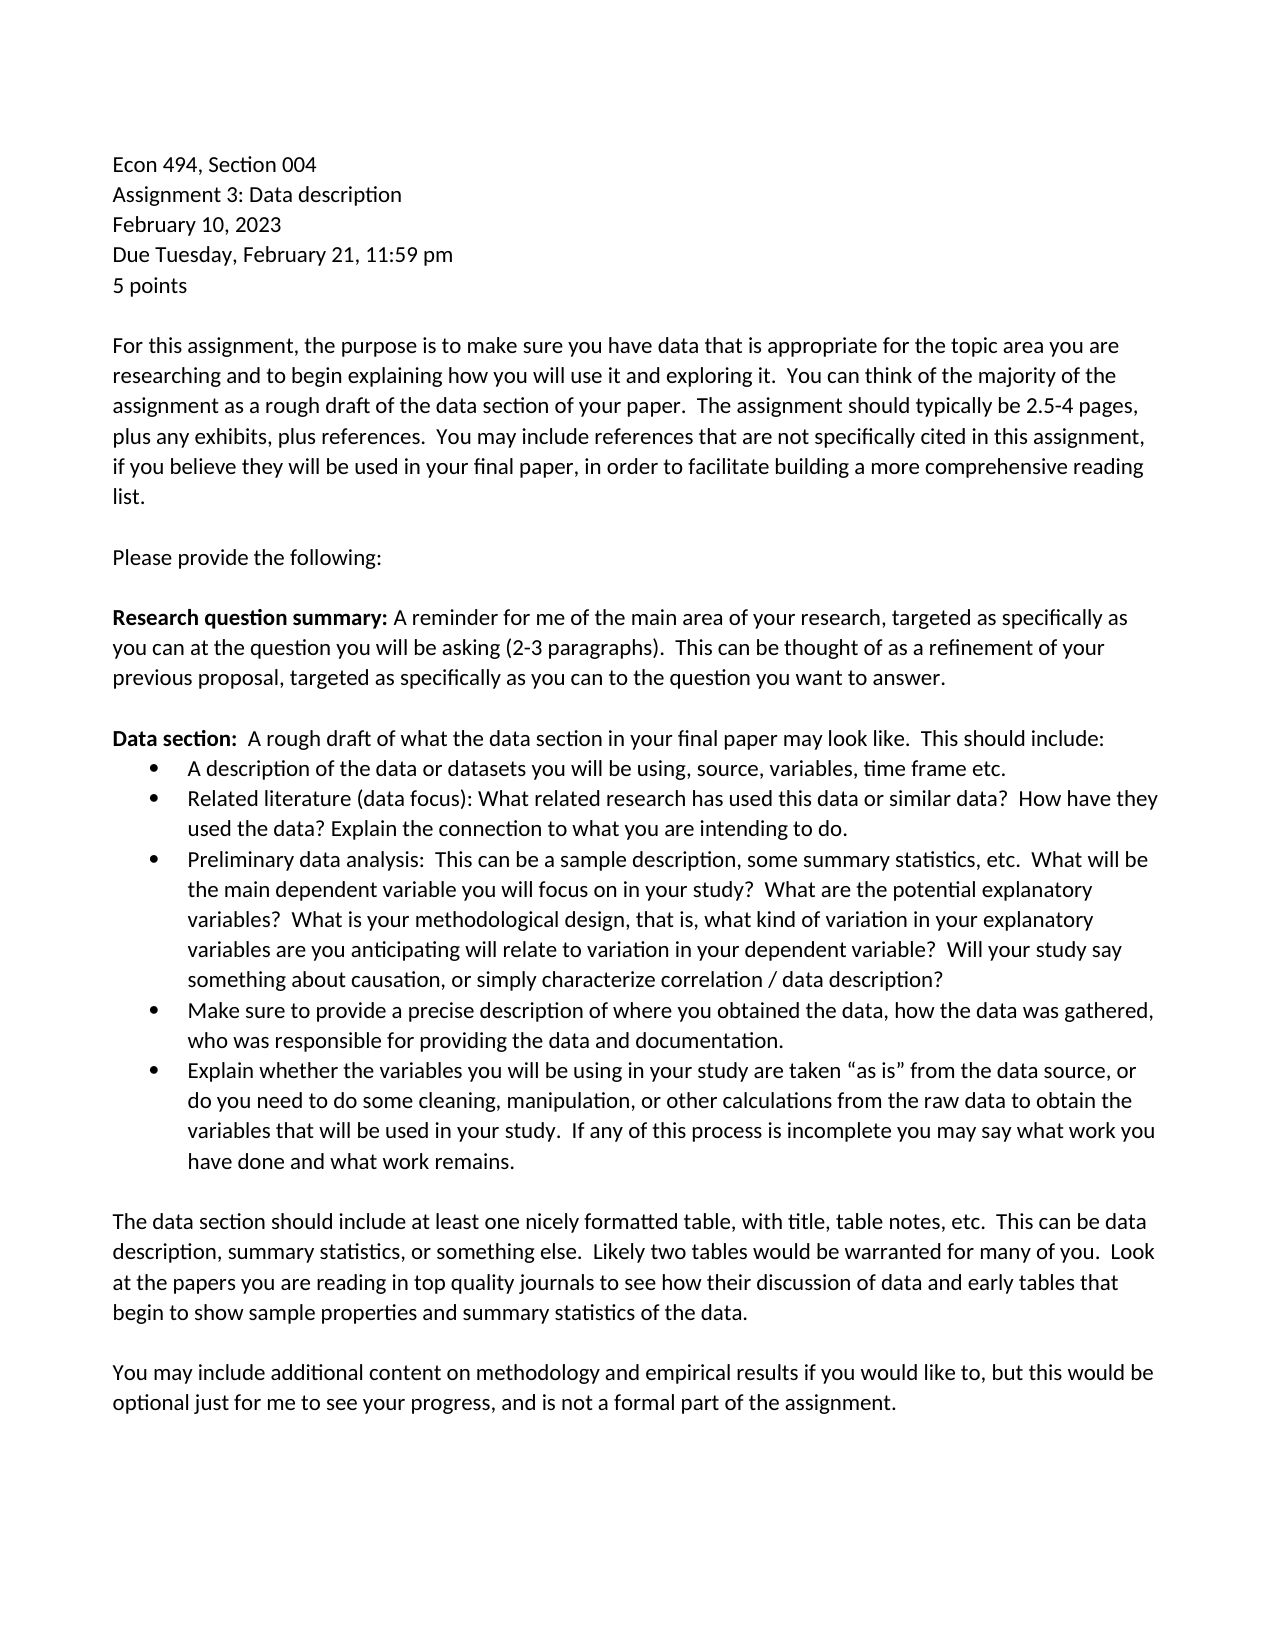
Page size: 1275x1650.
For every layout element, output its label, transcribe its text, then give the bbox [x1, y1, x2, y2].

list Related literature (data focus): What related research has used this data or similar data? How have they used the data? Explain the connection to what you are intending to do. [150, 784, 1162, 843]
list Research question summary: A reminder for me of the main area of your research, targeted as specifically as you can at the question you will be asking (2-3 paragraphs). This can be thought of as a refinement of your previous proposal, targeted as specifically as you can to the question you want to answer. [112, 603, 1162, 692]
list Explain whether the variables you will be using in your study are taken “as is” from the data source, or do you need to do some cleaning, manipulation, or other calculations from the raw data to obtain the variables that will be used in your study. If any of this process is incomplete you may say what work you have done and what work remains. [150, 1056, 1162, 1175]
list Make sure to provide a precise description of where you obtained the data, how the data was gathered, who was responsible for providing the data and documentation. [150, 996, 1162, 1054]
text Due Tuesday, February 21, 11:59 pm [112, 241, 1162, 269]
text You may include additional content on methodology and empirical results if you would like to, but this would be optional just for me to see your progress, and is not a formal part of the assignment. [112, 1358, 1162, 1417]
text For this assignment, the purpose is to make sure you have data that is appropriate for the topic area you are researching and to begin explaining how you will use it and exploring it. You can think of the majority of the assignment as a rough draft of the data section of your paper. The assignment should typically be 2.5-4 pages, plus any exhibits, plus references. You may include references that are not specifically cited in this assignment, if you believe they will be used in your final paper, in order to facilitate building a more comprehensive reading list. [112, 331, 1162, 510]
text Econ 494, Section 004 [112, 150, 1162, 178]
list Preliminary data analysis: This can be a sample description, some summary statistics, etc. What will be the main dependent variable you will focus on in your study? What are the potential explanatory variables? What is your methodological design, that is, what kind of variation in your explanatory variables are you anticipating will relate to variation in your dependent variable? Will your study say something about causation, or simply characterize correlation / data description? [150, 845, 1162, 994]
text Please provide the following: [112, 543, 1162, 571]
text 5 points [112, 271, 1162, 299]
text February 10, 2023 [112, 210, 1162, 238]
text Data section: A rough draft of what the data section in your final paper may look like. This should include: [112, 724, 1162, 752]
text The data section should include at least one nicely formatted table, with title, table notes, etc. This can be data description, summary statistics, or something else. Likely two tables would be warranted for many of you. Look at the papers you are reading in top quality journals to see how their discussion of data and early tables that begin to show sample properties and summary statistics of the data. [112, 1207, 1162, 1326]
text Assignment 3: Data description [112, 180, 1162, 208]
list A description of the data or datasets you will be using, source, variables, time frame etc. [150, 754, 1162, 782]
